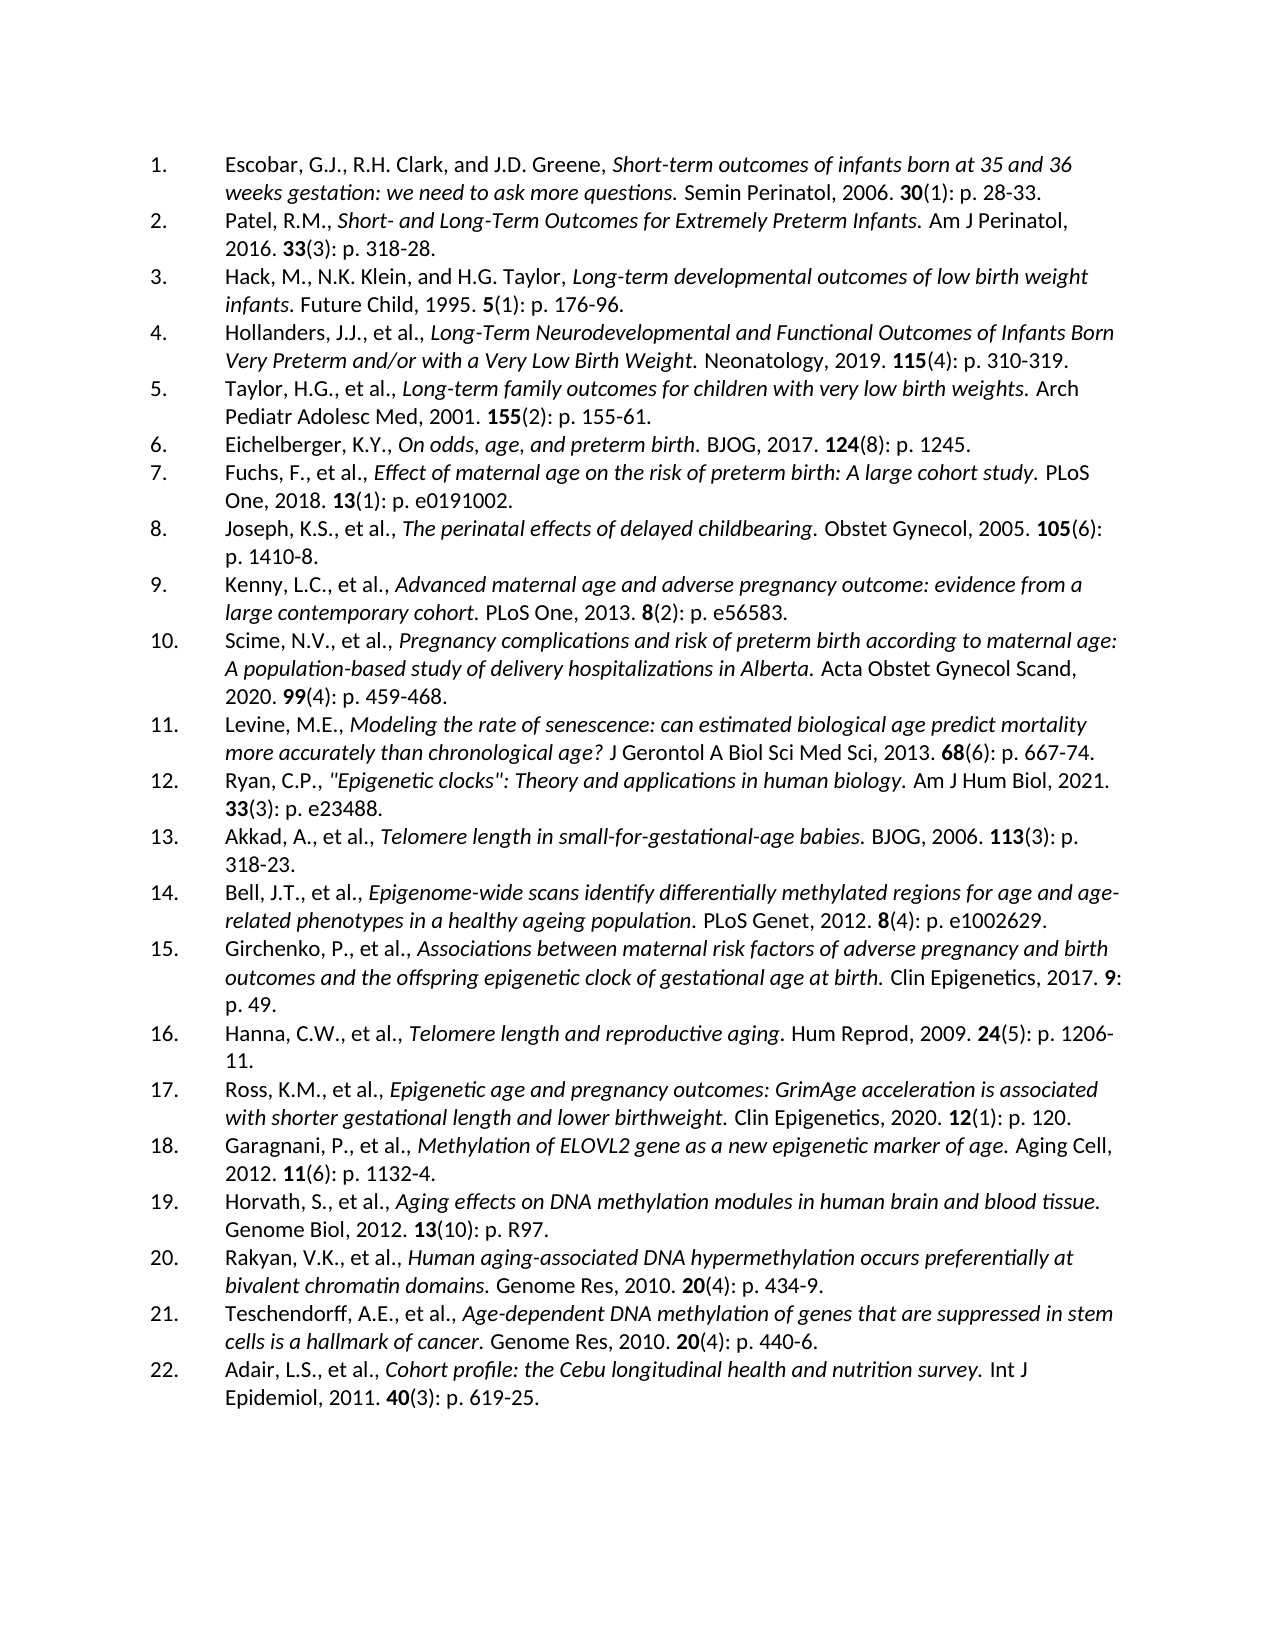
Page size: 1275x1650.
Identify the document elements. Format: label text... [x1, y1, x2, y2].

text 1. Escobar, G.J., R.H. Clark, and J.D. Greene, Short-term outcomes of infants born at 35 and 36 weeks gestation: we need to ask more questions. Semin Perinatol, 2006. 30(1): p. 28-33. [150, 150, 1125, 206]
text 17. Ross, K.M., et al., Epigenetic age and pregnancy outcomes: GrimAge acceleration is associated with shorter gestational length and lower birthweight. Clin Epigenetics, 2020. 12(1): p. 120. [150, 1075, 1125, 1131]
text 5. Taylor, H.G., et al., Long-term family outcomes for children with very low birth weights. Arch Pediatr Adolesc Med, 2001. 155(2): p. 155-61. [150, 374, 1125, 430]
text 18. Garagnani, P., et al., Methylation of ELOVL2 gene as a new epigenetic marker of age. Aging Cell, 2012. 11(6): p. 1132-4. [150, 1131, 1125, 1187]
text 20. Rakyan, V.K., et al., Human aging-associated DNA hypermethylation occurs preferentially at bivalent chromatin domains. Genome Res, 2010. 20(4): p. 434-9. [150, 1243, 1125, 1299]
text 22. Adair, L.S., et al., Cohort profile: the Cebu longitudinal health and nutrition survey. Int J Epidemiol, 2011. 40(3): p. 619-25. [150, 1355, 1125, 1411]
text 21. Teschendorff, A.E., et al., Age-dependent DNA methylation of genes that are suppressed in stem cells is a hallmark of cancer. Genome Res, 2010. 20(4): p. 440-6. [150, 1299, 1125, 1355]
text 10. Scime, N.V., et al., Pregnancy complications and risk of preterm birth according to maternal age: A population-based study of delivery hospitalizations in Alberta. Acta Obstet Gynecol Scand, 2020. 99(4): p. 459-468. [150, 626, 1125, 710]
text 11. Levine, M.E., Modeling the rate of senescence: can estimated biological age predict mortality more accurately than chronological age? J Gerontol A Biol Sci Med Sci, 2013. 68(6): p. 667-74. [150, 710, 1125, 766]
text 7. Fuchs, F., et al., Effect of maternal age on the risk of preterm birth: A large cohort study. PLoS One, 2018. 13(1): p. e0191002. [150, 458, 1125, 514]
text 16. Hanna, C.W., et al., Telomere length and reproductive aging. Hum Reprod, 2009. 24(5): p. 1206-11. [150, 1019, 1125, 1075]
text 15. Girchenko, P., et al., Associations between maternal risk factors of adverse pregnancy and birth outcomes and the offspring epigenetic clock of gestational age at birth. Clin Epigenetics, 2017. 9: p. 49. [150, 934, 1125, 1019]
text 2. Patel, R.M., Short- and Long-Term Outcomes for Extremely Preterm Infants. Am J Perinatol, 2016. 33(3): p. 318-28. [150, 206, 1125, 262]
text 6. Eichelberger, K.Y., On odds, age, and preterm birth. BJOG, 2017. 124(8): p. 1245. [150, 430, 1125, 458]
text 3. Hack, M., N.K. Klein, and H.G. Taylor, Long-term developmental outcomes of low birth weight infants. Future Child, 1995. 5(1): p. 176-96. [150, 262, 1125, 318]
text 13. Akkad, A., et al., Telomere length in small-for-gestational-age babies. BJOG, 2006. 113(3): p. 318-23. [150, 822, 1125, 878]
text 8. Joseph, K.S., et al., The perinatal effects of delayed childbearing. Obstet Gynecol, 2005. 105(6): p. 1410-8. [150, 514, 1125, 570]
text 19. Horvath, S., et al., Aging effects on DNA methylation modules in human brain and blood tissue. Genome Biol, 2012. 13(10): p. R97. [150, 1187, 1125, 1243]
text 4. Hollanders, J.J., et al., Long-Term Neurodevelopmental and Functional Outcomes of Infants Born Very Preterm and/or with a Very Low Birth Weight. Neonatology, 2019. 115(4): p. 310-319. [150, 318, 1125, 374]
text 9. Kenny, L.C., et al., Advanced maternal age and adverse pregnancy outcome: evidence from a large contemporary cohort. PLoS One, 2013. 8(2): p. e56583. [150, 570, 1125, 626]
text 12. Ryan, C.P., "Epigenetic clocks": Theory and applications in human biology. Am J Hum Biol, 2021. 33(3): p. e23488. [150, 766, 1125, 822]
text 14. Bell, J.T., et al., Epigenome-wide scans identify differentially methylated regions for age and age-related phenotypes in a healthy ageing population. PLoS Genet, 2012. 8(4): p. e1002629. [150, 878, 1125, 934]
